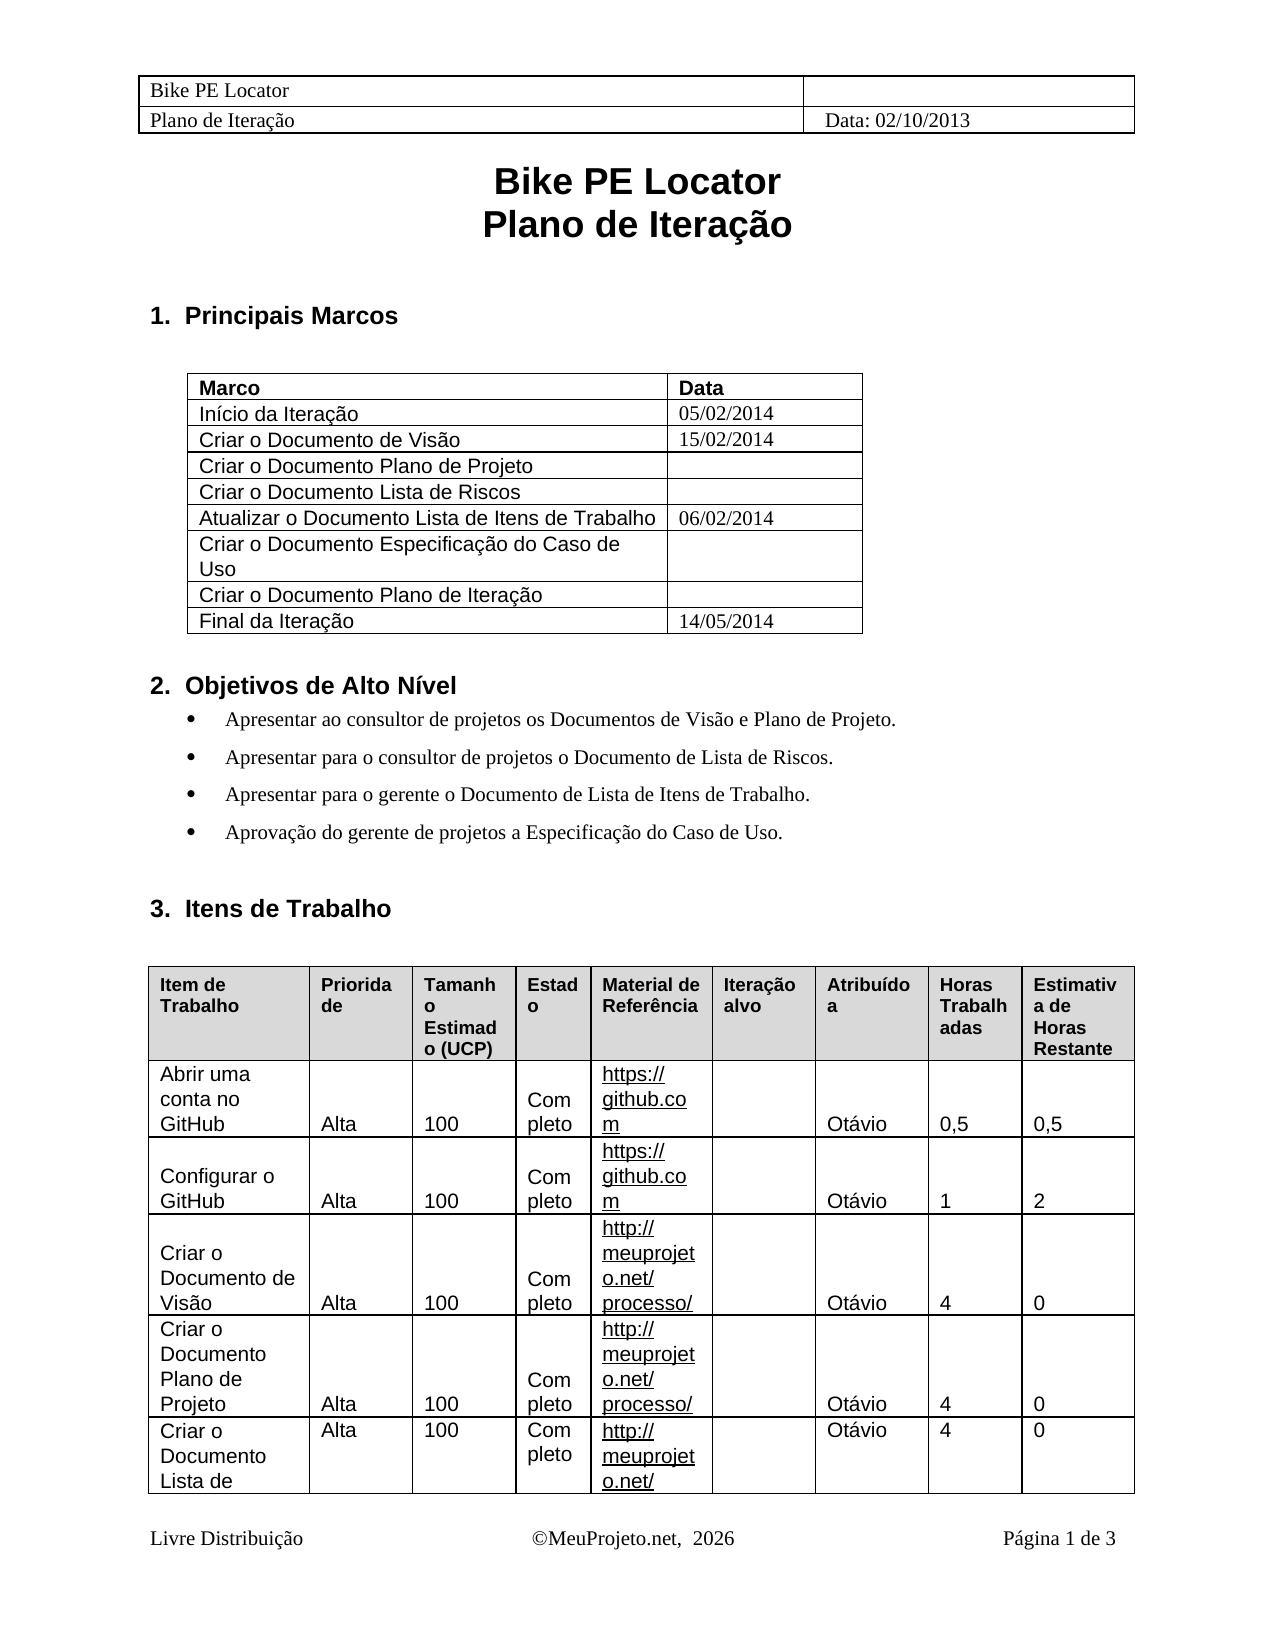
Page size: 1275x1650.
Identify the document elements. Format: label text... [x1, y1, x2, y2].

table_cell 4 [929, 1418, 1021, 1492]
table_cell [713, 1138, 815, 1213]
table_cell 100 [413, 1418, 515, 1492]
table_cell Completo [517, 1138, 590, 1213]
table_cell [668, 453, 862, 477]
table_cell https://github.com [592, 1138, 712, 1213]
table_cell Criar o Documento Especificação do Caso de Uso [188, 531, 667, 581]
table_cell Completo [517, 1061, 590, 1136]
table_cell 0,5 [1023, 1061, 1134, 1136]
table_cell Criar o Documento Plano de Projeto [149, 1316, 309, 1416]
table_cell Alta [310, 1215, 412, 1314]
table_header Estado [517, 967, 590, 1060]
table_cell Criar o Documento de Visão [188, 426, 667, 451]
table_cell [668, 582, 862, 607]
list Apresentar para o gerente o Documento de Lista de Itens de Trabalho. [187, 781, 1125, 806]
table_cell 0 [1023, 1418, 1134, 1492]
table_cell 0 [1023, 1316, 1134, 1416]
table_cell [668, 531, 862, 581]
table_cell Alta [310, 1061, 412, 1136]
table_header Prioridade [310, 967, 412, 1060]
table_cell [592, 1418, 712, 1492]
table_cell Criar o Documento Plano de Iteração [188, 582, 667, 607]
table_cell 06/02/2014 [668, 505, 862, 529]
table_cell Final da Iteração [188, 608, 667, 633]
table_cell 05/02/2014 [668, 400, 862, 425]
table_cell 0 [1023, 1215, 1134, 1314]
table_cell Início da Iteração [188, 400, 667, 425]
table_cell [713, 1316, 815, 1416]
table_header Item de Trabalho [149, 967, 309, 1060]
table_cell [713, 1418, 815, 1492]
table_cell 14/05/2014 [668, 608, 862, 633]
table_header Material de Referência [592, 967, 712, 1060]
table_cell Criar o Documento Plano de Projeto [188, 453, 667, 477]
table_cell Alta [310, 1316, 412, 1416]
table_header Estimativa de Horas Restante [1023, 967, 1134, 1060]
list Apresentar para o consultor de projetos o Documento de Lista de Riscos. [187, 744, 1125, 769]
table_cell Completo [517, 1418, 590, 1492]
subtitle 2. Objetivos de Alto Nível [150, 671, 1125, 700]
table_header Horas Trabalhadas [929, 967, 1021, 1060]
table_header Tamanho Estimado (UCP) [413, 967, 515, 1060]
title Bike PE Locator [150, 159, 1125, 202]
table_cell https://github.com [592, 1061, 712, 1136]
table_cell Configurar o GitHub [149, 1138, 309, 1213]
table_cell Otávio [816, 1138, 928, 1213]
table_cell 4 [929, 1316, 1021, 1416]
table_header Marco [188, 374, 667, 399]
table_header Atribuído a [816, 967, 928, 1060]
table_cell http://meuprojeto.net/processo/ [592, 1316, 712, 1416]
table_cell 4 [929, 1215, 1021, 1314]
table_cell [149, 1418, 309, 1492]
table_cell Criar o Documento Lista de Riscos [188, 479, 667, 503]
table_cell Otávio [816, 1418, 928, 1492]
table_cell [668, 479, 862, 503]
subtitle 3. Itens de Trabalho [150, 894, 1125, 922]
table_header Iteração alvo [713, 967, 815, 1060]
table_cell Atualizar o Documento Lista de Itens de Trabalho [188, 505, 667, 529]
table_cell 0,5 [929, 1061, 1021, 1136]
table_cell Otávio [816, 1316, 928, 1416]
table_cell Alta [310, 1418, 412, 1492]
table_cell [713, 1215, 815, 1314]
table_cell Abrir uma conta no GitHub [149, 1061, 309, 1136]
table_cell [713, 1061, 815, 1136]
table_cell Otávio [816, 1215, 928, 1314]
table_cell 1 [929, 1138, 1021, 1213]
table_cell 2 [1023, 1138, 1134, 1213]
table_cell 100 [413, 1215, 515, 1314]
table_cell Completo [517, 1215, 590, 1314]
table_cell 100 [413, 1316, 515, 1416]
table_cell Completo [517, 1316, 590, 1416]
table_cell 100 [413, 1138, 515, 1213]
list Aprovação do gerente de projetos a Especificação do Caso de Uso. [187, 819, 1125, 844]
list Apresentar ao consultor de projetos os Documentos de Visão e Plano de Projeto. [187, 706, 1125, 731]
table_cell http://meuprojeto.net/processo/ [592, 1215, 712, 1314]
table_header Data [668, 374, 862, 399]
subtitle 1. Principais Marcos [150, 301, 1125, 329]
table_cell 15/02/2014 [668, 426, 862, 451]
table_cell Otávio [816, 1061, 928, 1136]
table_cell Criar o Documento de Visão [149, 1215, 309, 1314]
table_cell 100 [413, 1061, 515, 1136]
table_cell Alta [310, 1138, 412, 1213]
title Plano de Iteração [150, 202, 1125, 245]
